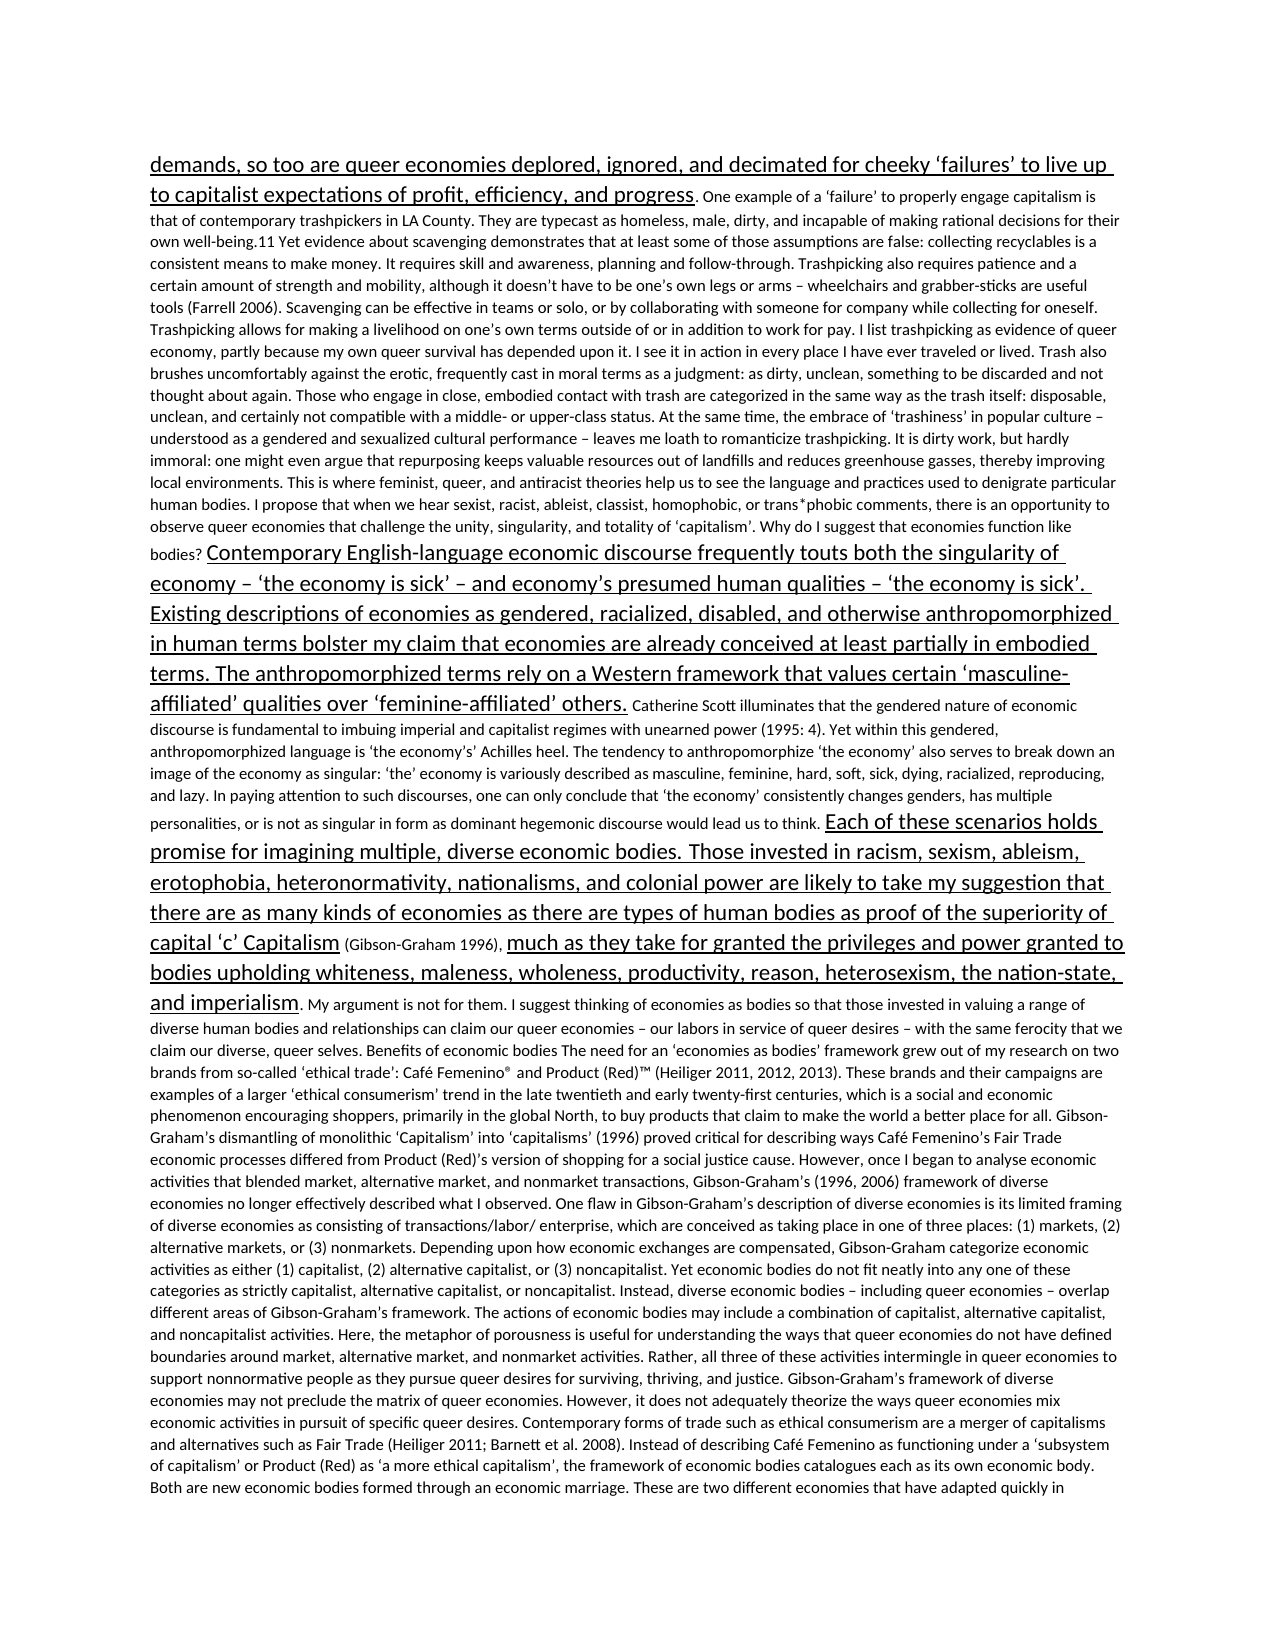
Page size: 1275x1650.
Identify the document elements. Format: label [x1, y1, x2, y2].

text [150, 150, 1125, 1498]
